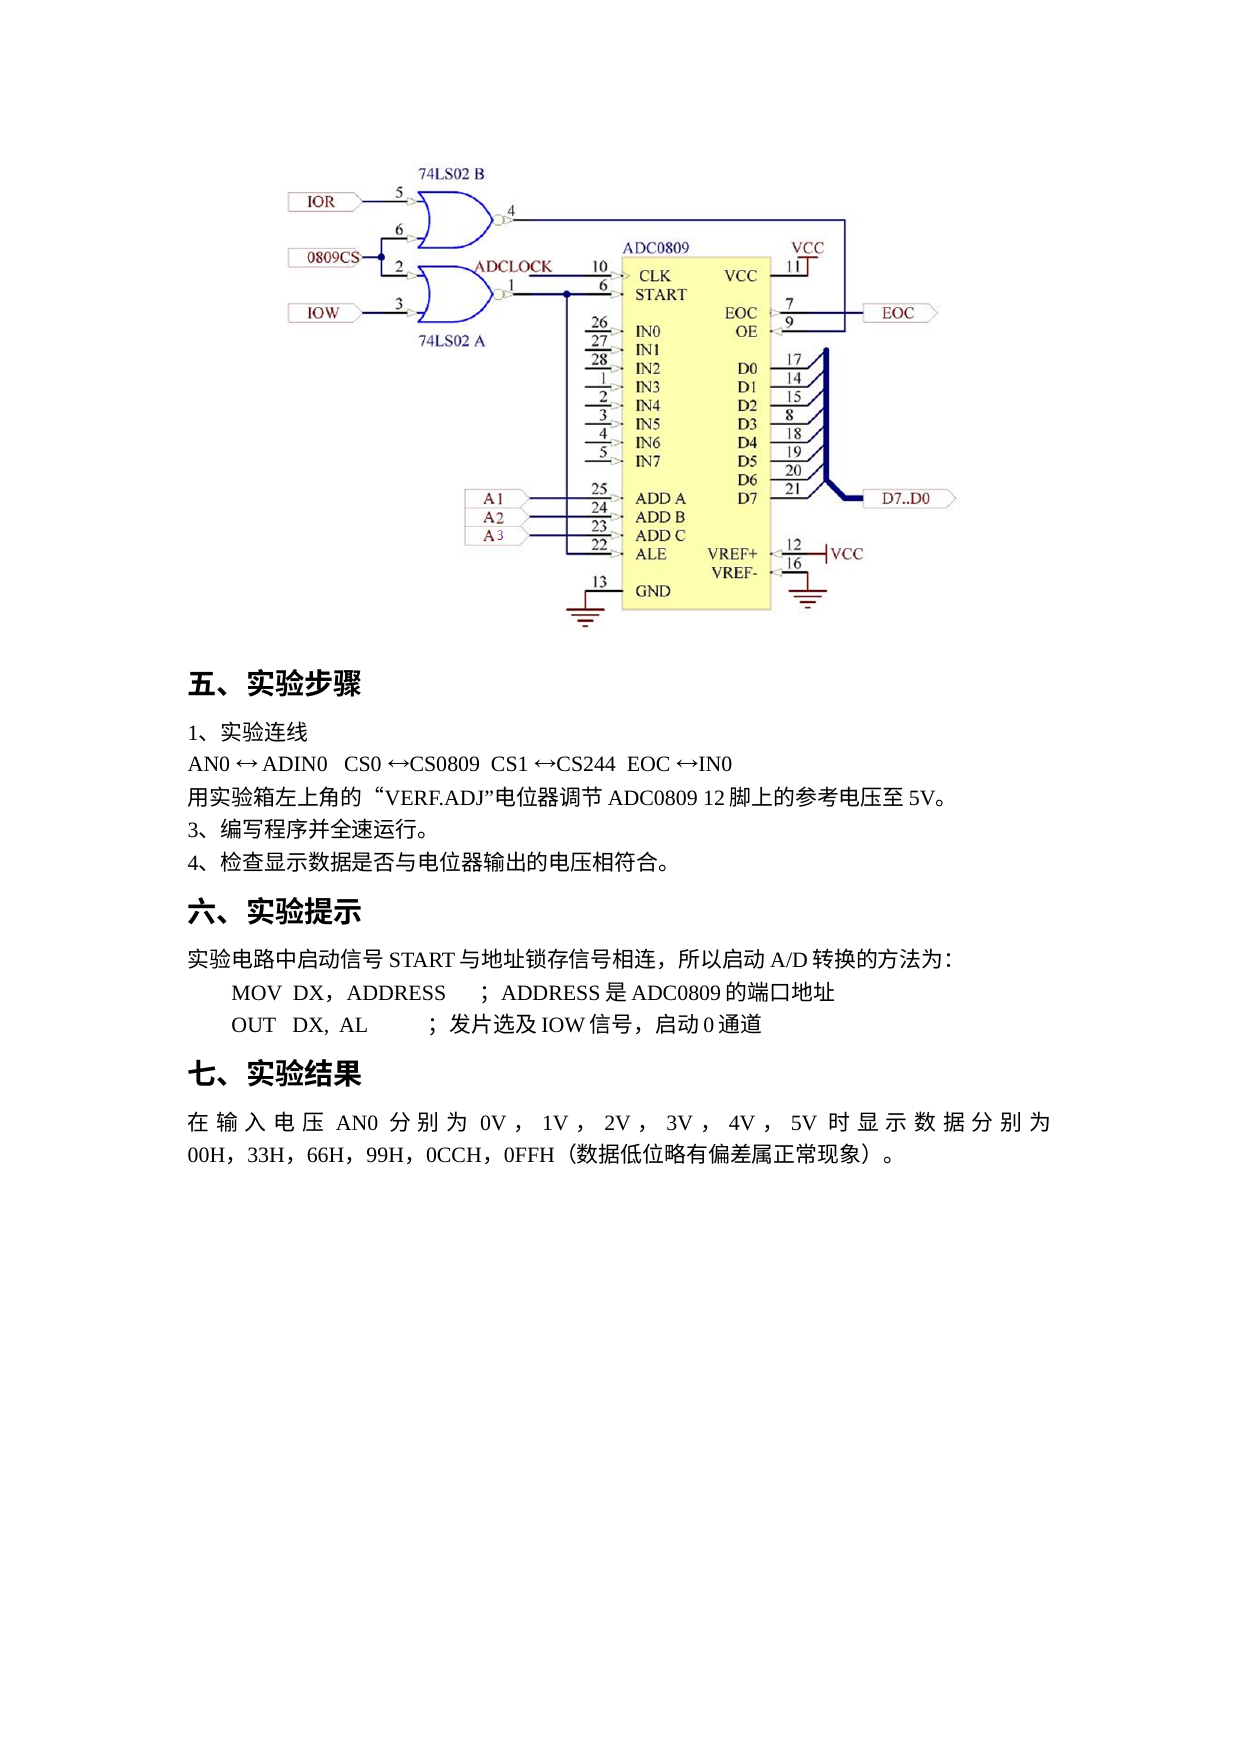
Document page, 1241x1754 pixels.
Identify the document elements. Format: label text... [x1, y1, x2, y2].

text 在输入电压AN0分别为0V，1V，2V，3V，4V，5V时显示数据分别为00H，33H，66H，99H，0CCH，0FFH（数据低位略有偏差属正常现象）。 [187, 1104, 1053, 1169]
text 五、实验步骤 [187, 649, 1053, 714]
picture [280, 162, 961, 633]
text MOV DX，ADDRESS ；ADDRESS是ADC0809的端口地址 [187, 974, 1053, 1007]
text 实验电路中启动信号START与地址锁存信号相连，所以启动A/D转换的方法为： [187, 942, 1053, 974]
text OUT DX, AL ；发片选及IOW信号，启动0通道 [187, 1007, 1053, 1039]
text 六、实验提示 [187, 877, 1053, 942]
text 用实验箱左上角的“VERF.ADJ”电位器调节ADC0809 12脚上的参考电压至5V。 [187, 779, 1053, 812]
text 4、检查显示数据是否与电位器输出的电压相符合。 [187, 844, 1053, 877]
text 1、实验连线 [187, 714, 1053, 747]
text 七、实验结果 [187, 1039, 1053, 1104]
text 3、编写程序并全速运行。 [187, 812, 1053, 844]
text AN0 ADIN0 CS0 CS0809 CS1 CS244 EOC IN0 [187, 747, 1053, 779]
